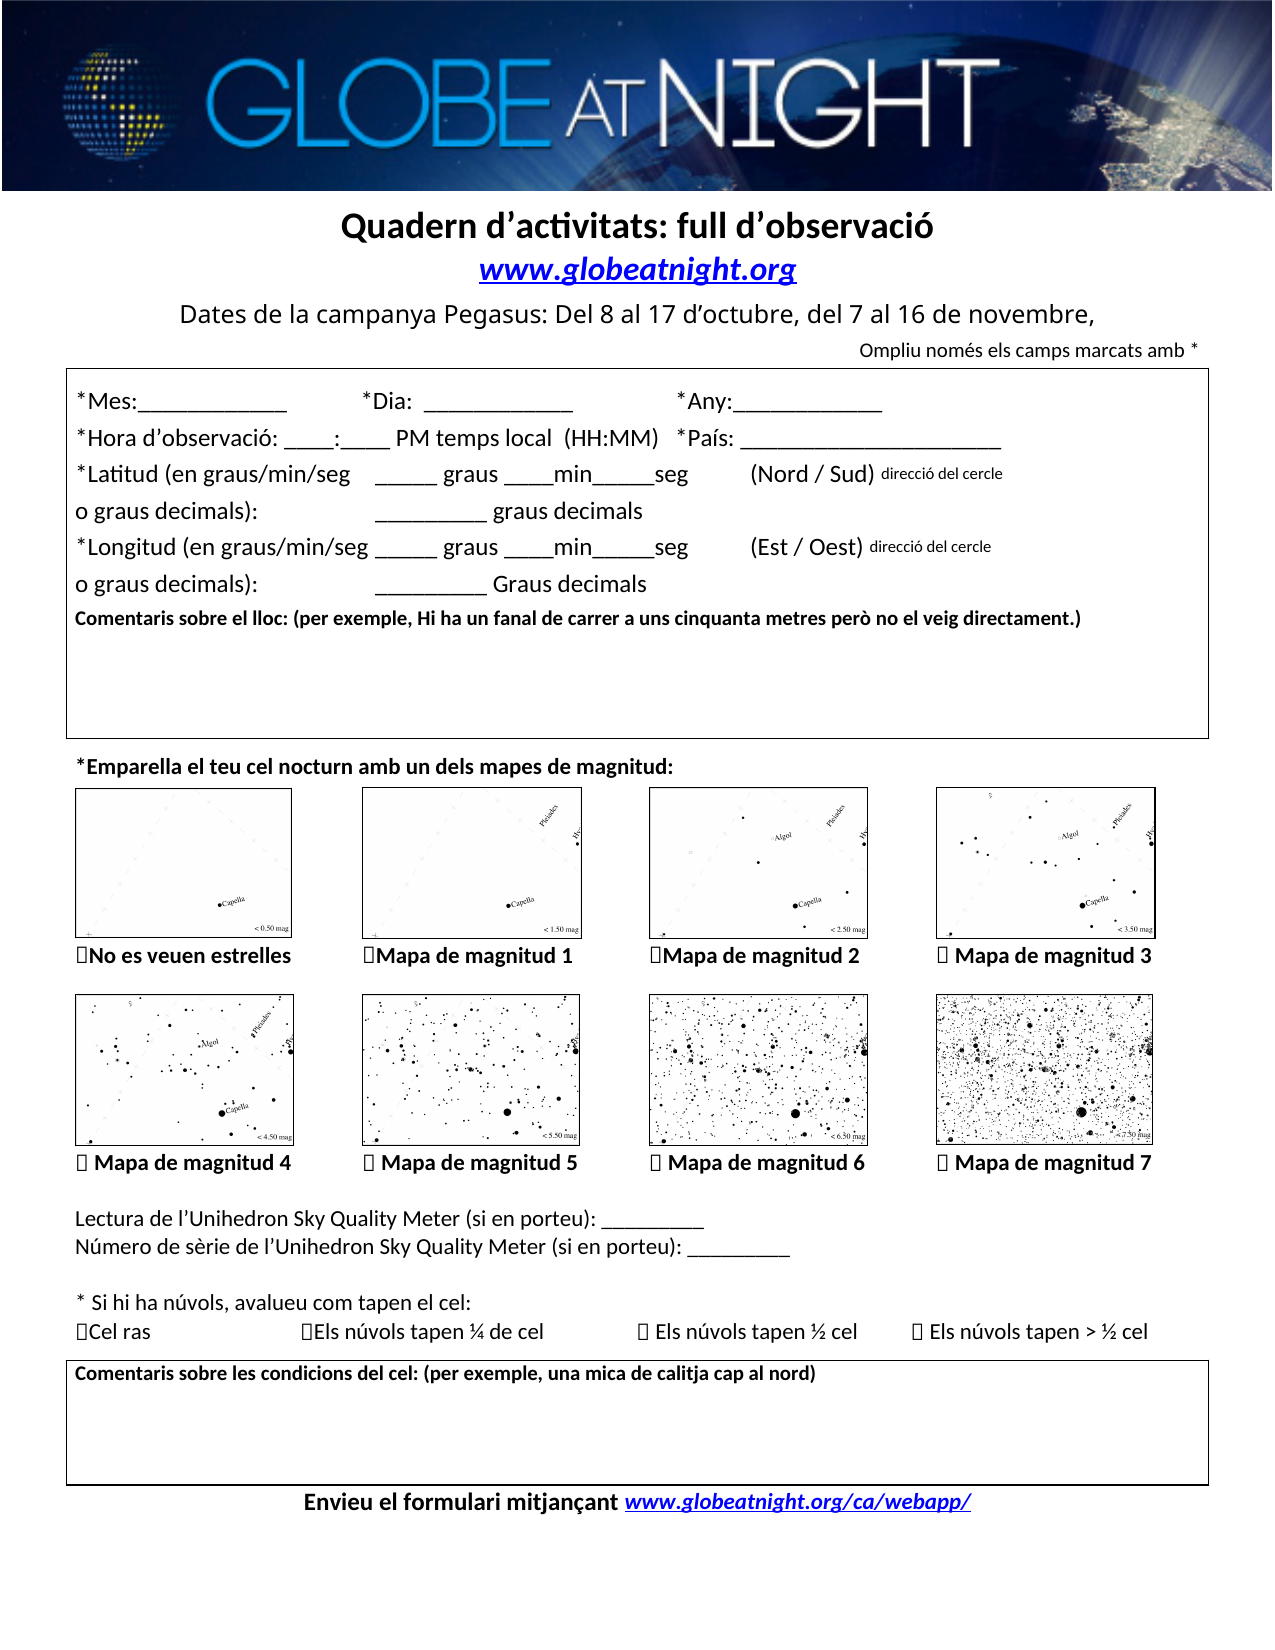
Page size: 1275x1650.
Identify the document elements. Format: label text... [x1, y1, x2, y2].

table_cell Mapa de magnitud 1 [351, 939, 637, 990]
table_cell [351, 783, 637, 939]
text *Longitud (en graus/min/seg _____ graus ____min_____seg (Est / Oest) direcció del cercle [67, 514, 1208, 550]
picture [650, 995, 867, 1145]
table_cell  Mapa de magnitud 7 [924, 1146, 1211, 1183]
text * Si hi ha núvols, avalueu com tapen el cel: [75, 1288, 1200, 1316]
table_cell No es veuen estrelles [64, 939, 351, 990]
text Quadern d’activitats: full d’observació [75, 191, 1200, 247]
table_cell [638, 783, 924, 939]
picture [76, 789, 291, 937]
table_cell [64, 783, 351, 939]
table_cell [351, 990, 637, 1146]
table_cell  Mapa de magnitud 5 [351, 1146, 637, 1183]
text o graus decimals): _________ graus decimals [67, 477, 1208, 514]
text Número de sèrie de l’Unihedron Sky Quality Meter (si en porteu): _________ [75, 1232, 1200, 1260]
text Ompliu només els camps marcats amb * [75, 337, 1200, 363]
table_cell [924, 783, 1211, 939]
text Lectura de l’Unihedron Sky Quality Meter (si en porteu): _________ [75, 1204, 1200, 1232]
table_cell  Mapa de magnitud 6 [638, 1146, 924, 1183]
table_cell [638, 990, 924, 1146]
text Comentaris sobre les condicions del cel: (per exemple, una mica de calitja cap al nord) [67, 1361, 1208, 1386]
text Dates de la campanya Pegasus: Del 8 al 17 d’octubre, del 7 al 16 de novembre, [75, 296, 1200, 330]
table_cell [924, 990, 1211, 1146]
text o graus decimals): _________ Graus decimals [67, 550, 1208, 587]
text Cel ras Els núvols tapen ¼ de cel  Els núvols tapen ½ cel  Els núvols tapen > ½ cel [75, 1316, 1200, 1347]
table_cell  Mapa de magnitud 3 [924, 939, 1211, 990]
picture [363, 995, 579, 1145]
table_header *Emparella el teu cel nocturn amb un dels mapes de magnitud: [64, 739, 1211, 782]
picture [650, 788, 867, 938]
text Comentaris sobre el lloc: (per exemple, Hi ha un fanal de carrer a uns cinquanta metres però no el veig directament.) [67, 587, 1208, 630]
text www.globeatnight.org [75, 247, 1200, 288]
picture [363, 788, 581, 938]
table_cell  Mapa de magnitud 4 [64, 1146, 351, 1183]
picture [76, 995, 293, 1145]
text *Hora d’observació: ____:____ PM temps local (HH:MM) *País: _____________________ [67, 404, 1208, 441]
picture [937, 788, 1154, 938]
picture [937, 995, 1152, 1144]
text Envieu el formulari mitjançant www.globeatnight.org/ca/webapp/ [75, 1486, 1200, 1516]
text *Mes:____________ *Dia: ____________ *Any:____________ [67, 369, 1208, 404]
table_cell [64, 990, 351, 1146]
text *Latitud (en graus/min/seg _____ graus ____min_____seg (Nord / Sud) direcció del cercle [67, 441, 1208, 477]
table_cell Mapa de magnitud 2 [638, 939, 924, 990]
